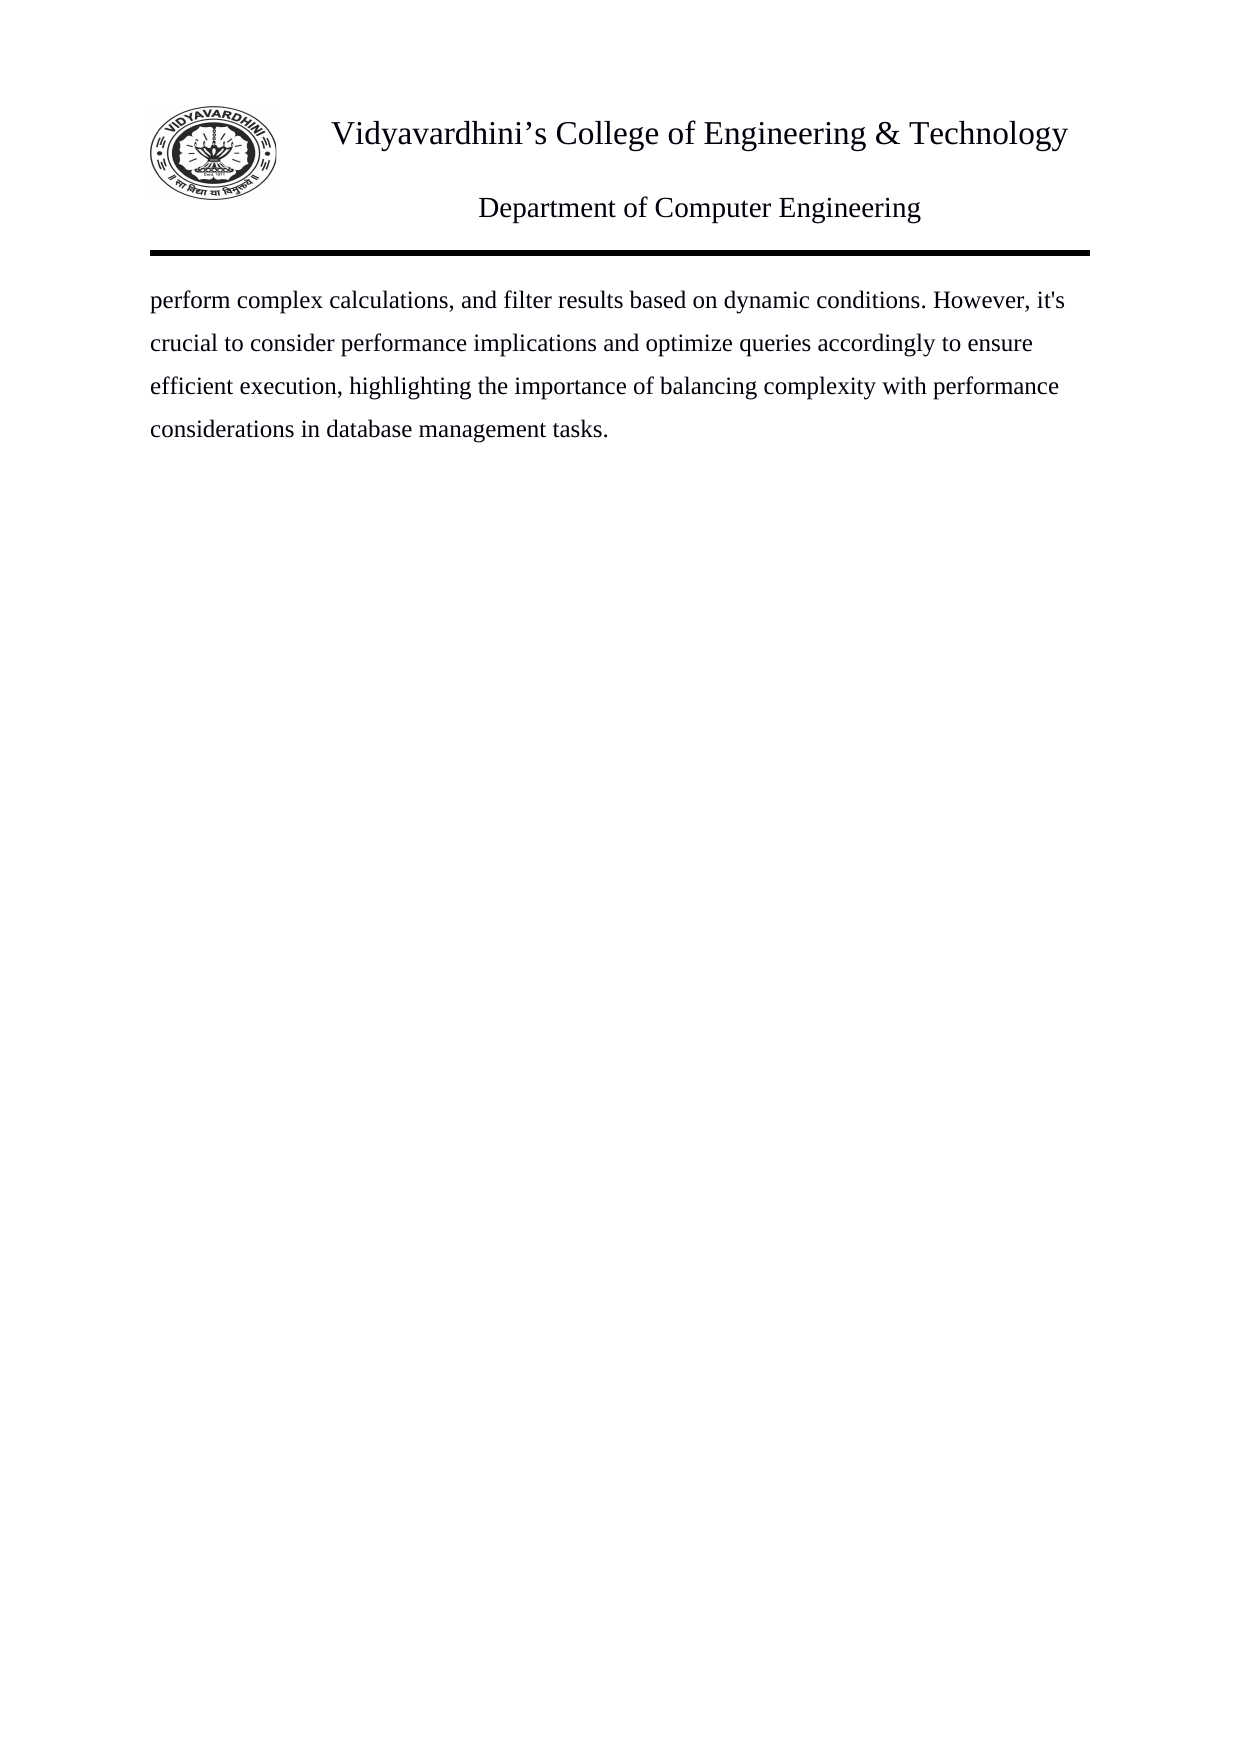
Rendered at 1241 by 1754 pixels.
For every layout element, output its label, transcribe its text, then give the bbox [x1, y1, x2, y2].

picture [150, 106, 277, 200]
